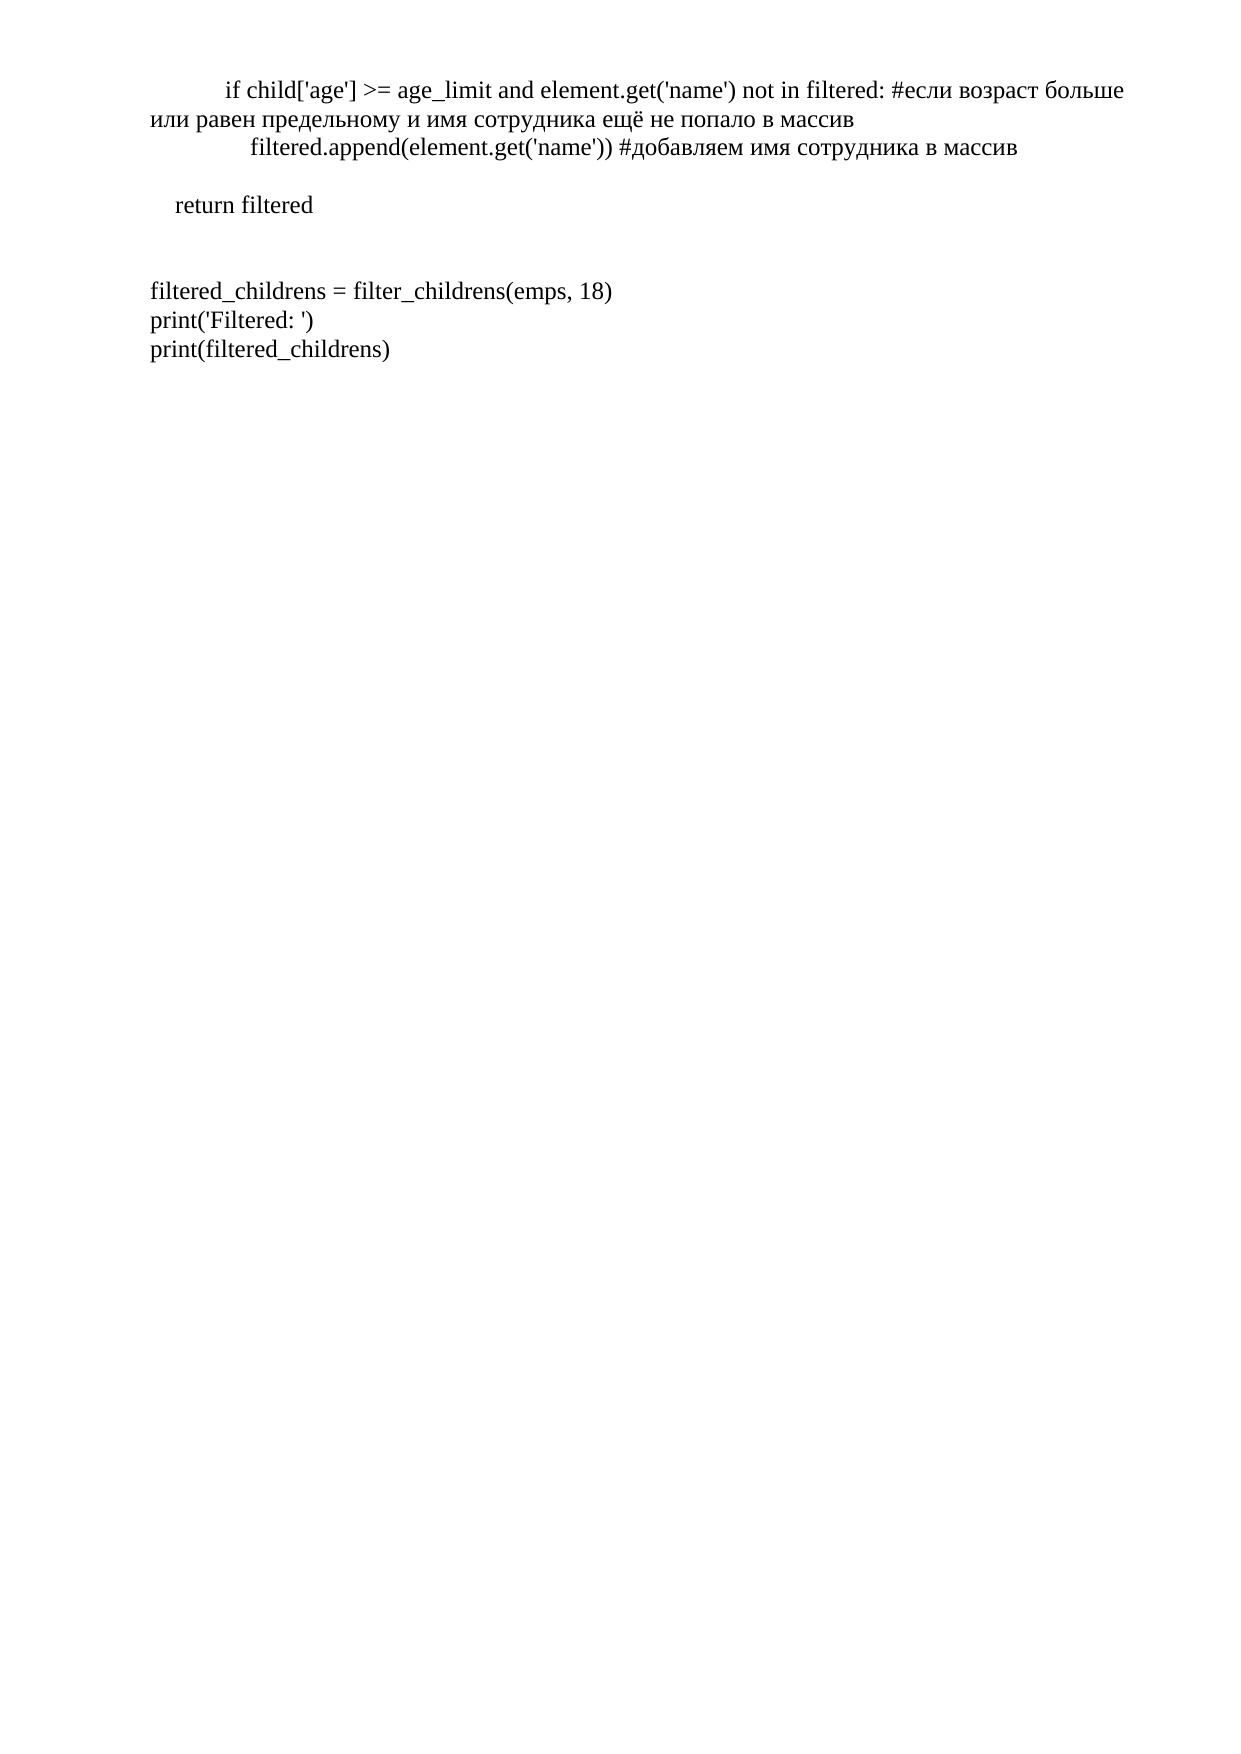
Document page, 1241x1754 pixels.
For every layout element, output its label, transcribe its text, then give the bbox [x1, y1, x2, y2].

list if child['age'] >= age_limit and element.get('name') not in filtered: #если возраст больше или равен предельному и имя сотрудника ещё не попало в массив [150, 75, 1165, 132]
list filtered_childrens = filter_childrens(emps, 18) [150, 276, 1165, 305]
list print('Filtered: ') [150, 305, 1165, 334]
list filtered.append(element.get('name')) #добавляем имя сотрудника в массив [150, 132, 1165, 161]
list return filtered [150, 190, 1165, 219]
list print(filtered_childrens) [150, 334, 1165, 362]
